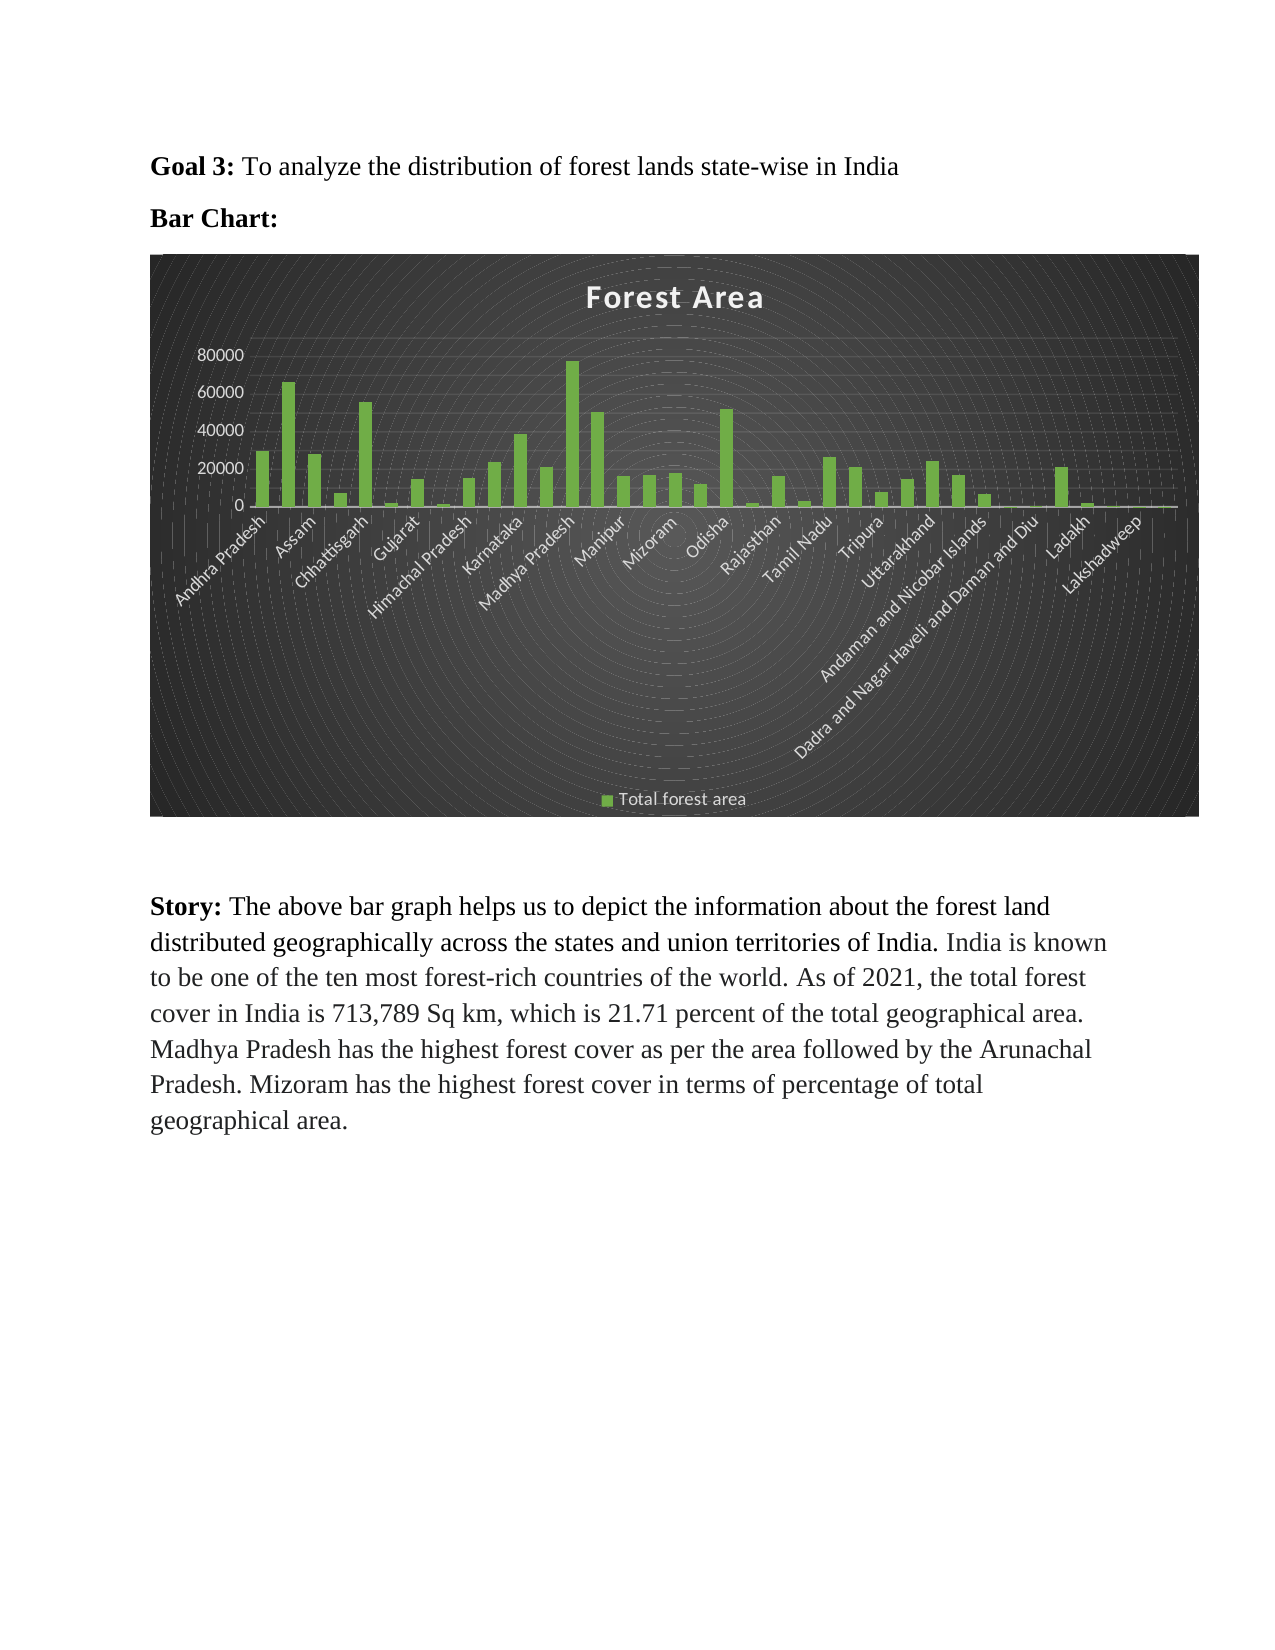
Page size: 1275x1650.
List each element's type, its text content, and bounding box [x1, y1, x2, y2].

text Goal 3: To analyze the distribution of forest lands state-wise in India [150, 150, 1125, 181]
text Story: The above bar graph helps us to depict the information about the forest land distributed geographically across the states and union territories of India. India is known to be one of the ten most forest-rich countries of the world. As of 2021, the total forest cover in India is 713,789 Sq km, which is 21.71 percent of the total geographical area. Madhya Pradesh has the highest forest cover as per the area followed by the Arunachal Pradesh. Mizoram has the highest forest cover in terms of percentage of total geographical area. [150, 890, 1125, 1135]
text Bar Chart: [150, 202, 1125, 233]
